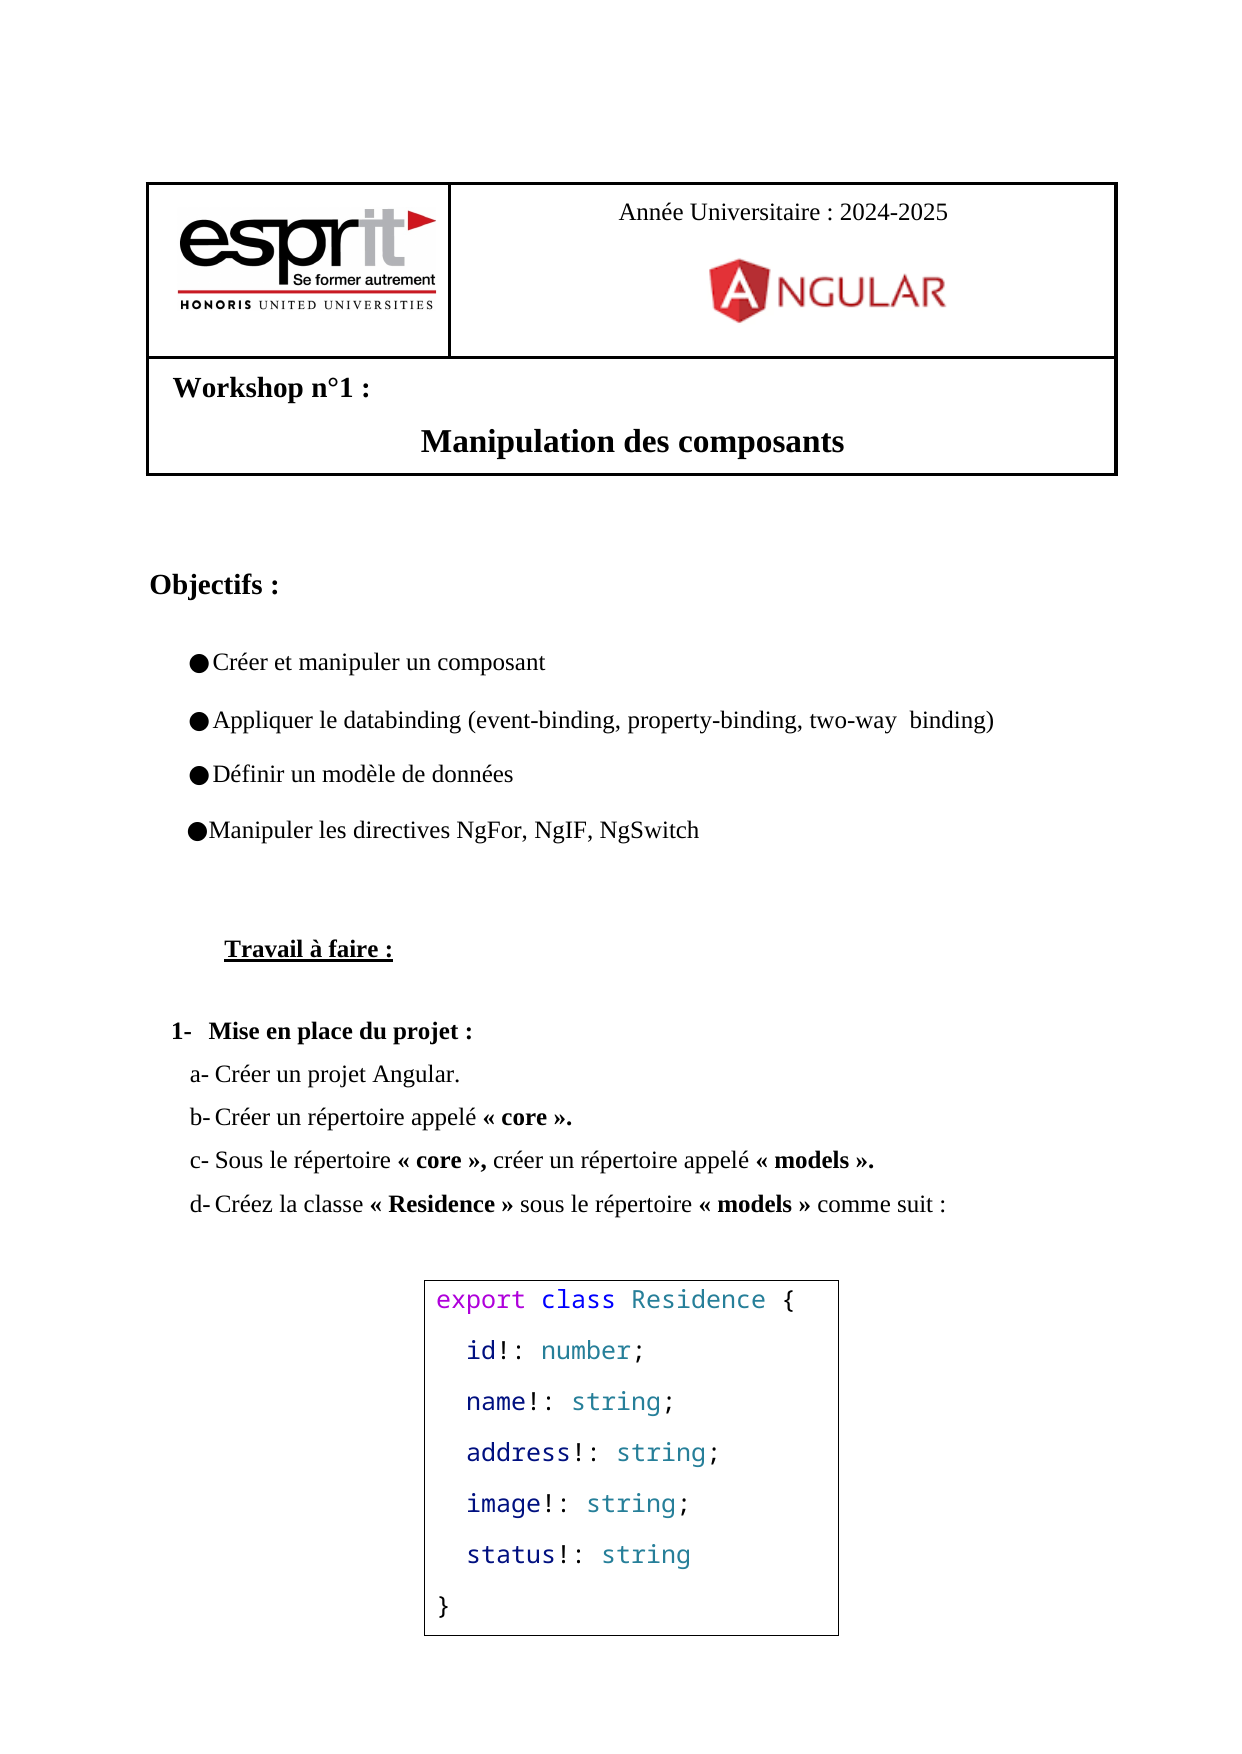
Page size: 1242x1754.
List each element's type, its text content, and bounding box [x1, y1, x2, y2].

table_cell Workshop n°1 : Manipulation des composants [149, 359, 1114, 473]
table_header Année Universitaire : 2024-2025 [451, 185, 1114, 356]
list Manipuler les directives NgFor, NgIF, NgSwitch [186, 812, 1129, 846]
picture [177, 207, 437, 311]
list Mise en place du projet : [171, 1016, 1129, 1044]
picture [694, 247, 957, 343]
table_header [149, 185, 448, 356]
list Appliquer le databinding (event-binding, property-binding, two-way binding) [188, 702, 1007, 736]
list Créer un répertoire appelé « core ». [189, 1102, 1129, 1131]
text Travail à faire : [224, 934, 1129, 963]
subtitle Objectifs : [149, 567, 1129, 600]
list Définir un modèle de données [188, 756, 1129, 790]
table_header export class Residence { id!: number; name!: string; address!: string; image!: string; status!: string } [425, 1281, 838, 1635]
list Créer un projet Angular. [189, 1059, 1129, 1088]
list Créer et manipuler un composant [188, 644, 1129, 678]
list Créez la classe « Residence » sous le répertoire « models » comme suit : [189, 1189, 1129, 1217]
list Sous le répertoire « core », créer un répertoire appelé « models ». [189, 1146, 1129, 1174]
